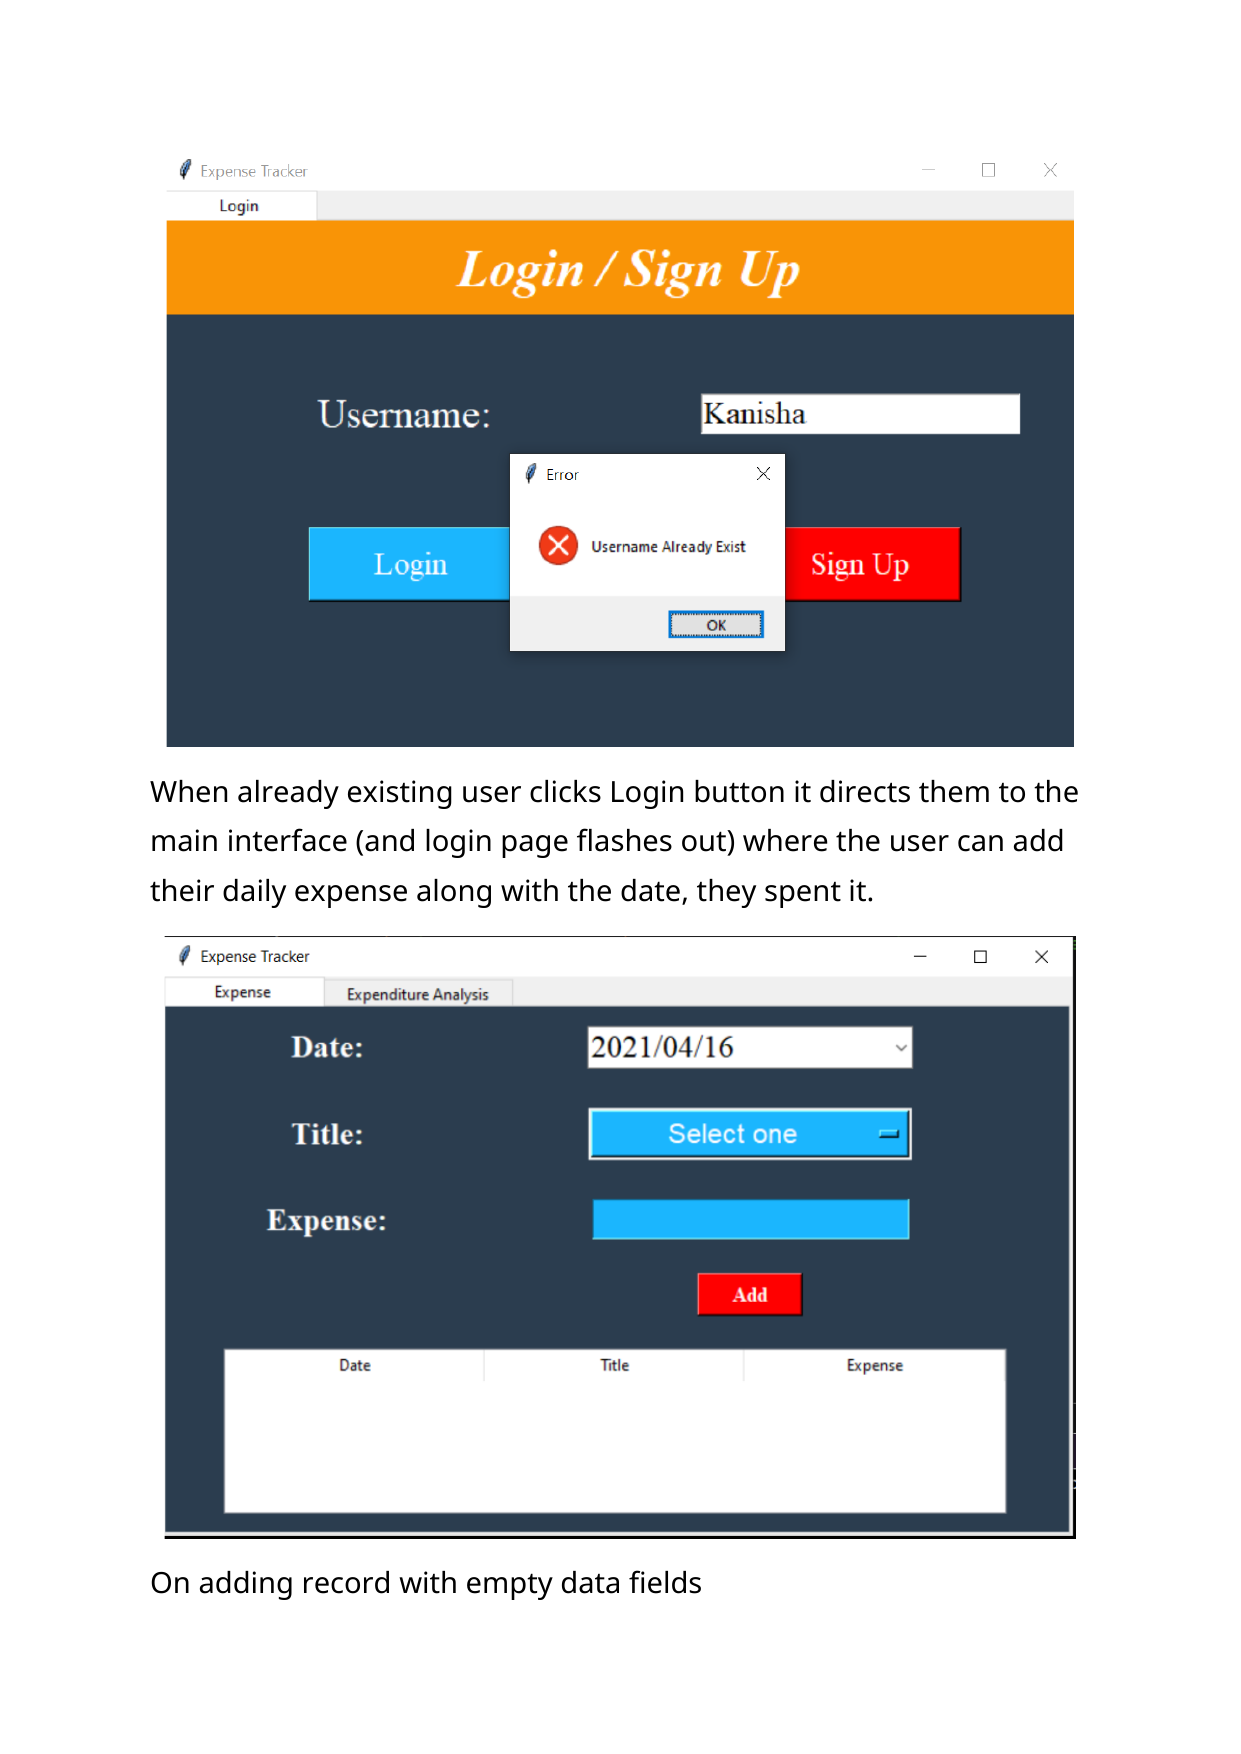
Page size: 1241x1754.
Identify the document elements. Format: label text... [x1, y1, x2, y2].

text When already existing user clicks Login button it directs them to the main interface (and login page flashes out) where the user can add their daily expense along with the date, they spent it. [150, 771, 1090, 910]
picture [164, 936, 1076, 1539]
picture [166, 150, 1074, 747]
text On adding record with empty data fields [150, 1562, 1090, 1602]
